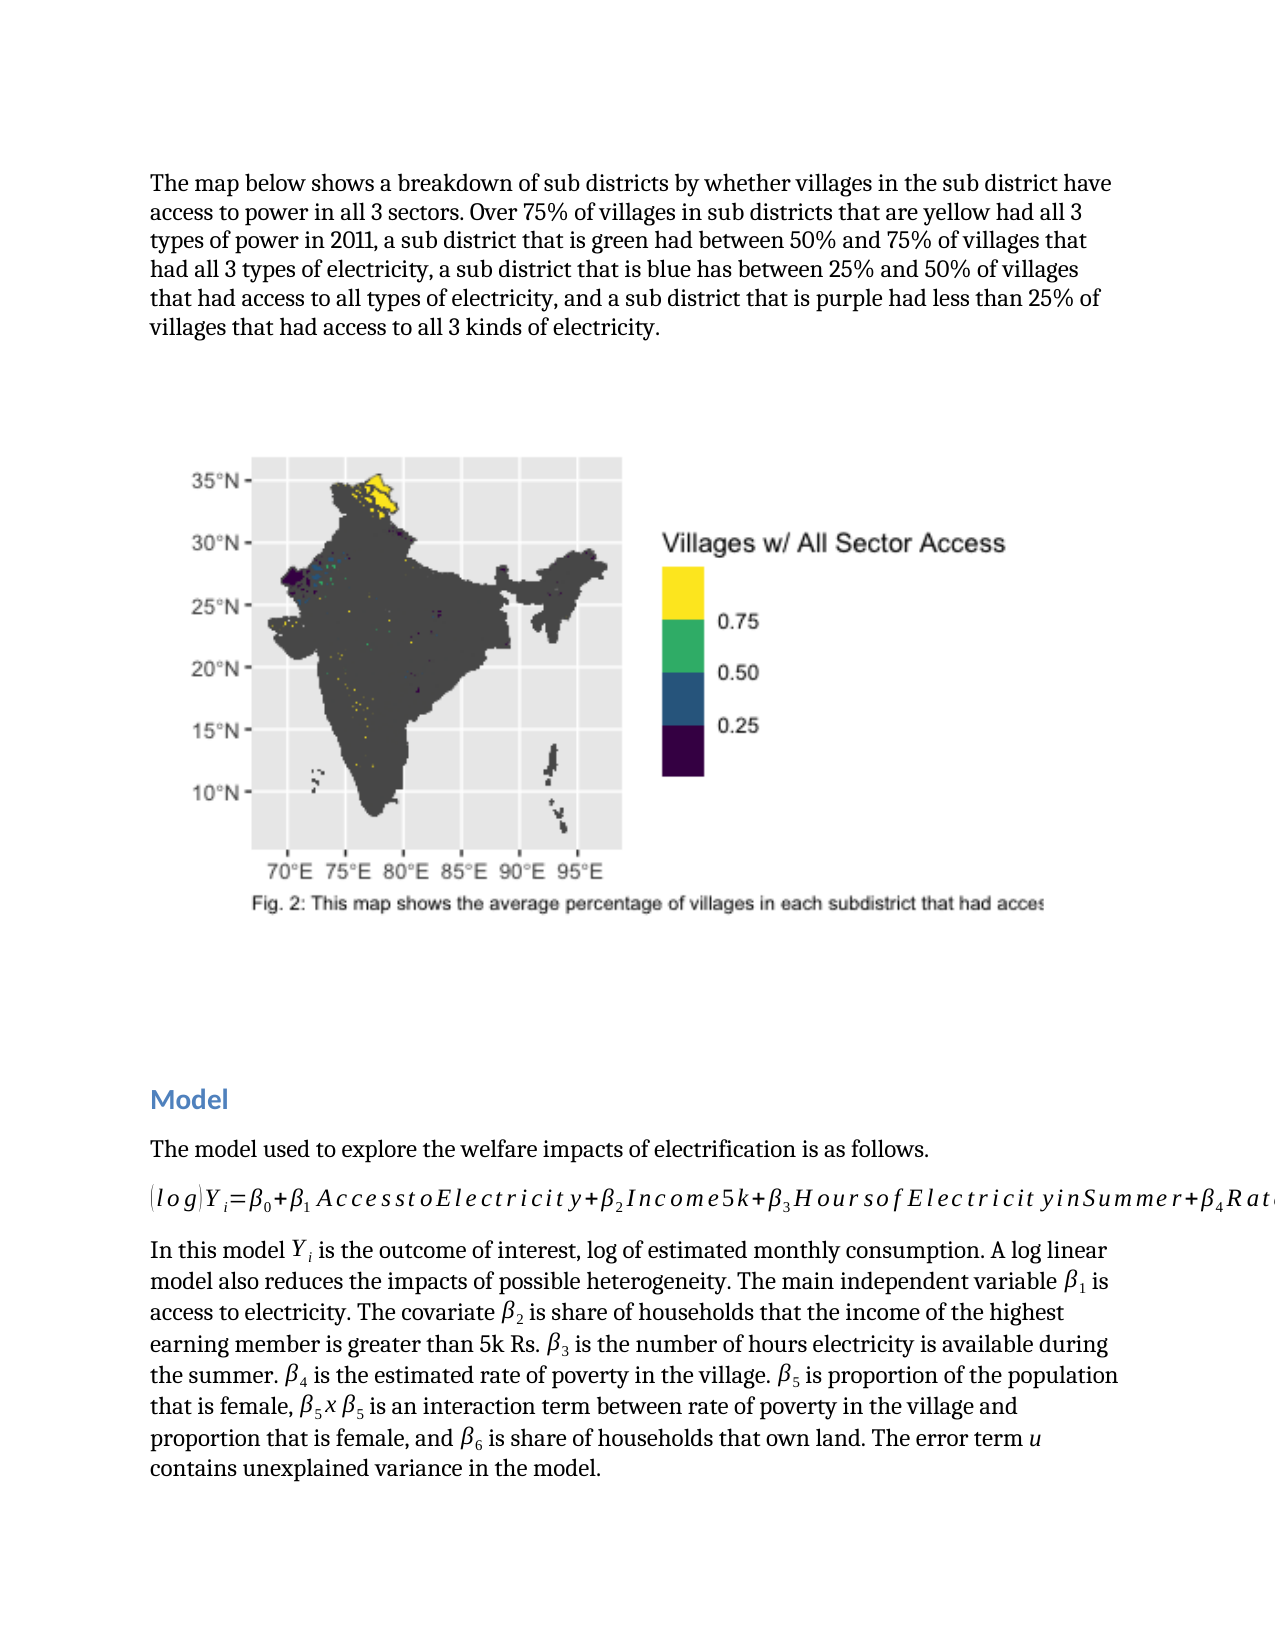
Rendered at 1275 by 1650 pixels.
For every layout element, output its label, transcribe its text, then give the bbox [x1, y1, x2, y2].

text The map below shows a breakdown of sub districts by whether villages in the sub district have access to power in all 3 sectors. Over 75% of villages in sub districts that are yellow had all 3 types of power in 2011, a sub district that is green had between 50% and 75% of villages that had all 3 types of electricity, a sub district that is blue has between 25% and 50% of villages that had access to all types of electricity, and a sub district that is purple had less than 25% of villages that had access to all 3 kinds of electricity. [150, 169, 1125, 341]
picture [168, 360, 1044, 1060]
subtitle Model [150, 1081, 1125, 1116]
text The model used to explore the welfare impacts of electrification is as follows. [150, 1135, 1125, 1164]
text In this model is the outcome of interest, log of estimated monthly consumption. A log linear model also reduces the impacts of possible heterogeneity. The main independent variable is access to electricity. The covariate is share of households that the income of the highest earning member is greater than 5k Rs. is the number of hours electricity is available during the summer. is the estimated rate of poverty in the village. is proportion of the population that is female, is an interaction term between rate of poverty in the village and proportion that is female, and is share of households that own land. The error term contains unexplained variance in the model. [150, 1234, 1125, 1482]
